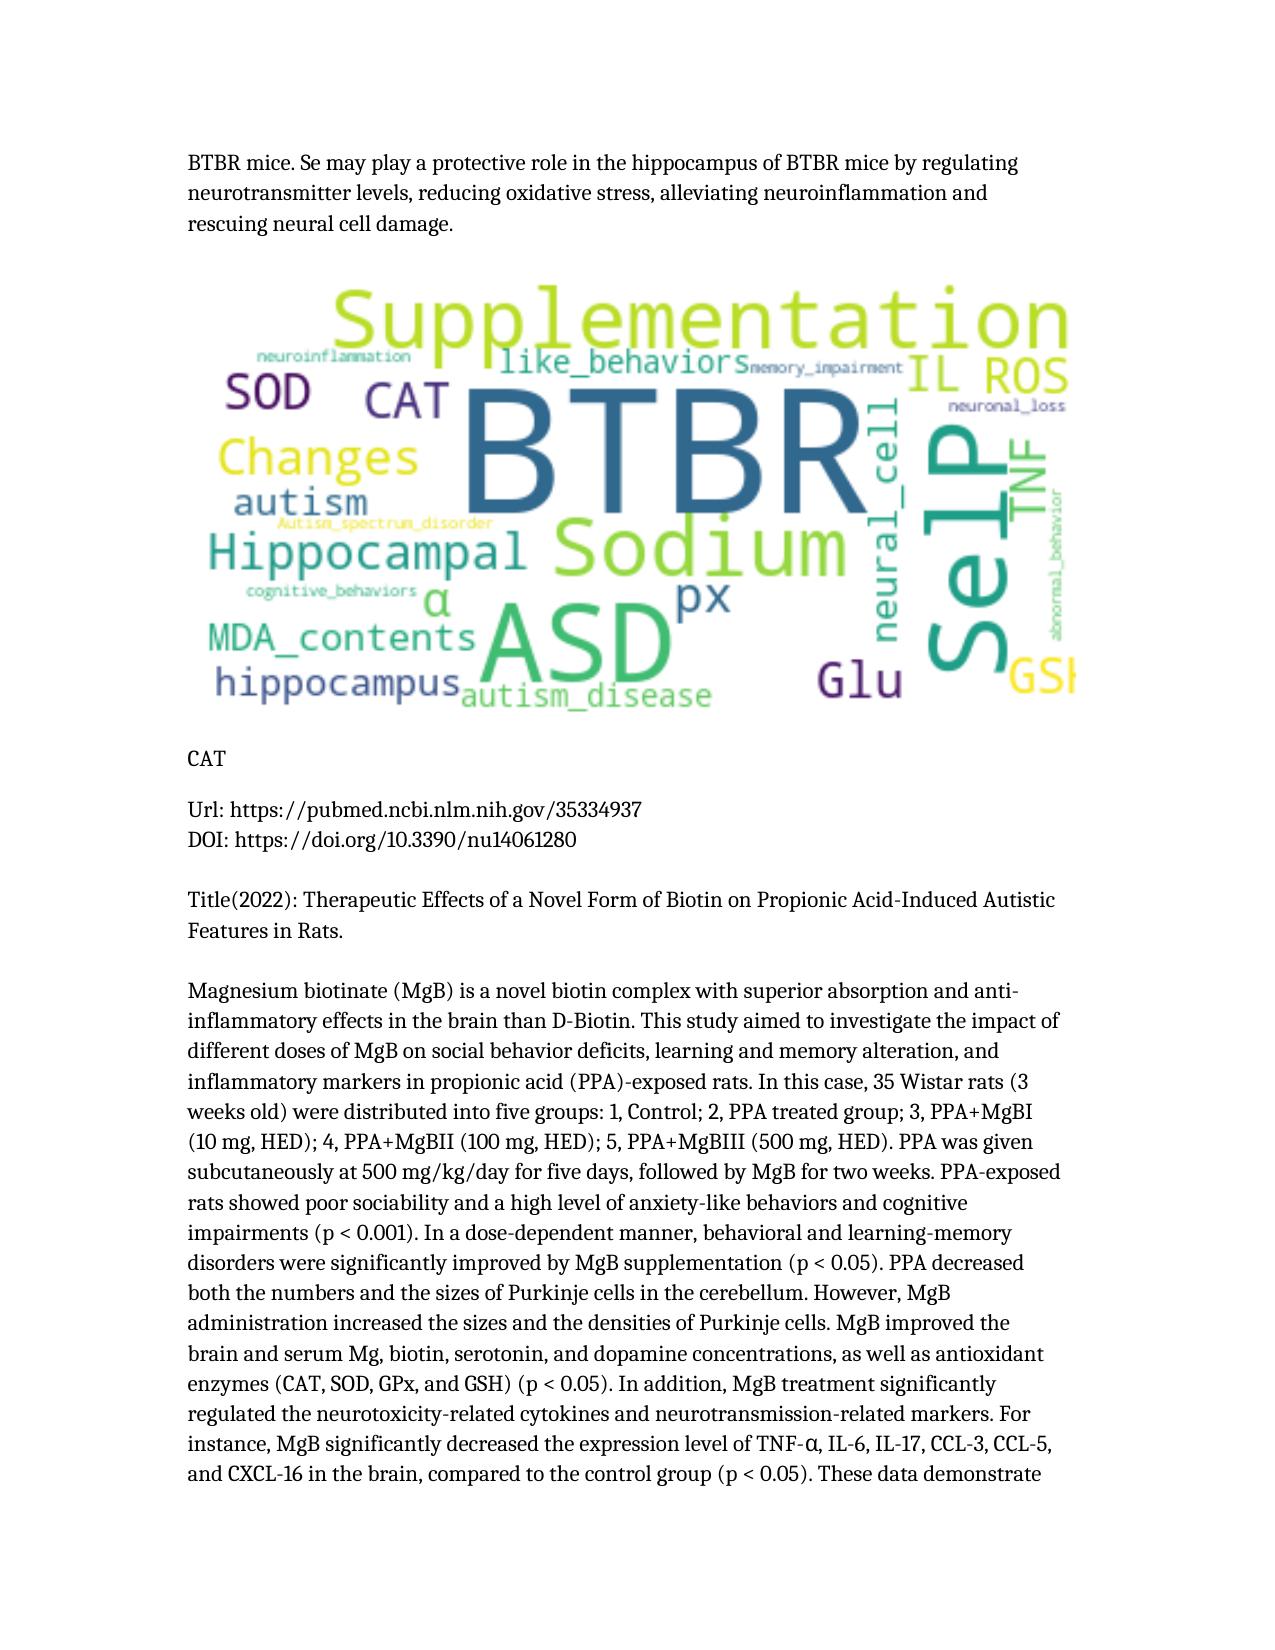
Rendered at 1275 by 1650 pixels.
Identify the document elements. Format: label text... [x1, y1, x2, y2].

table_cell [176, 797, 1076, 1487]
table_cell CAT [176, 746, 1076, 797]
picture [206, 270, 1077, 721]
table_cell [176, 150, 1076, 746]
